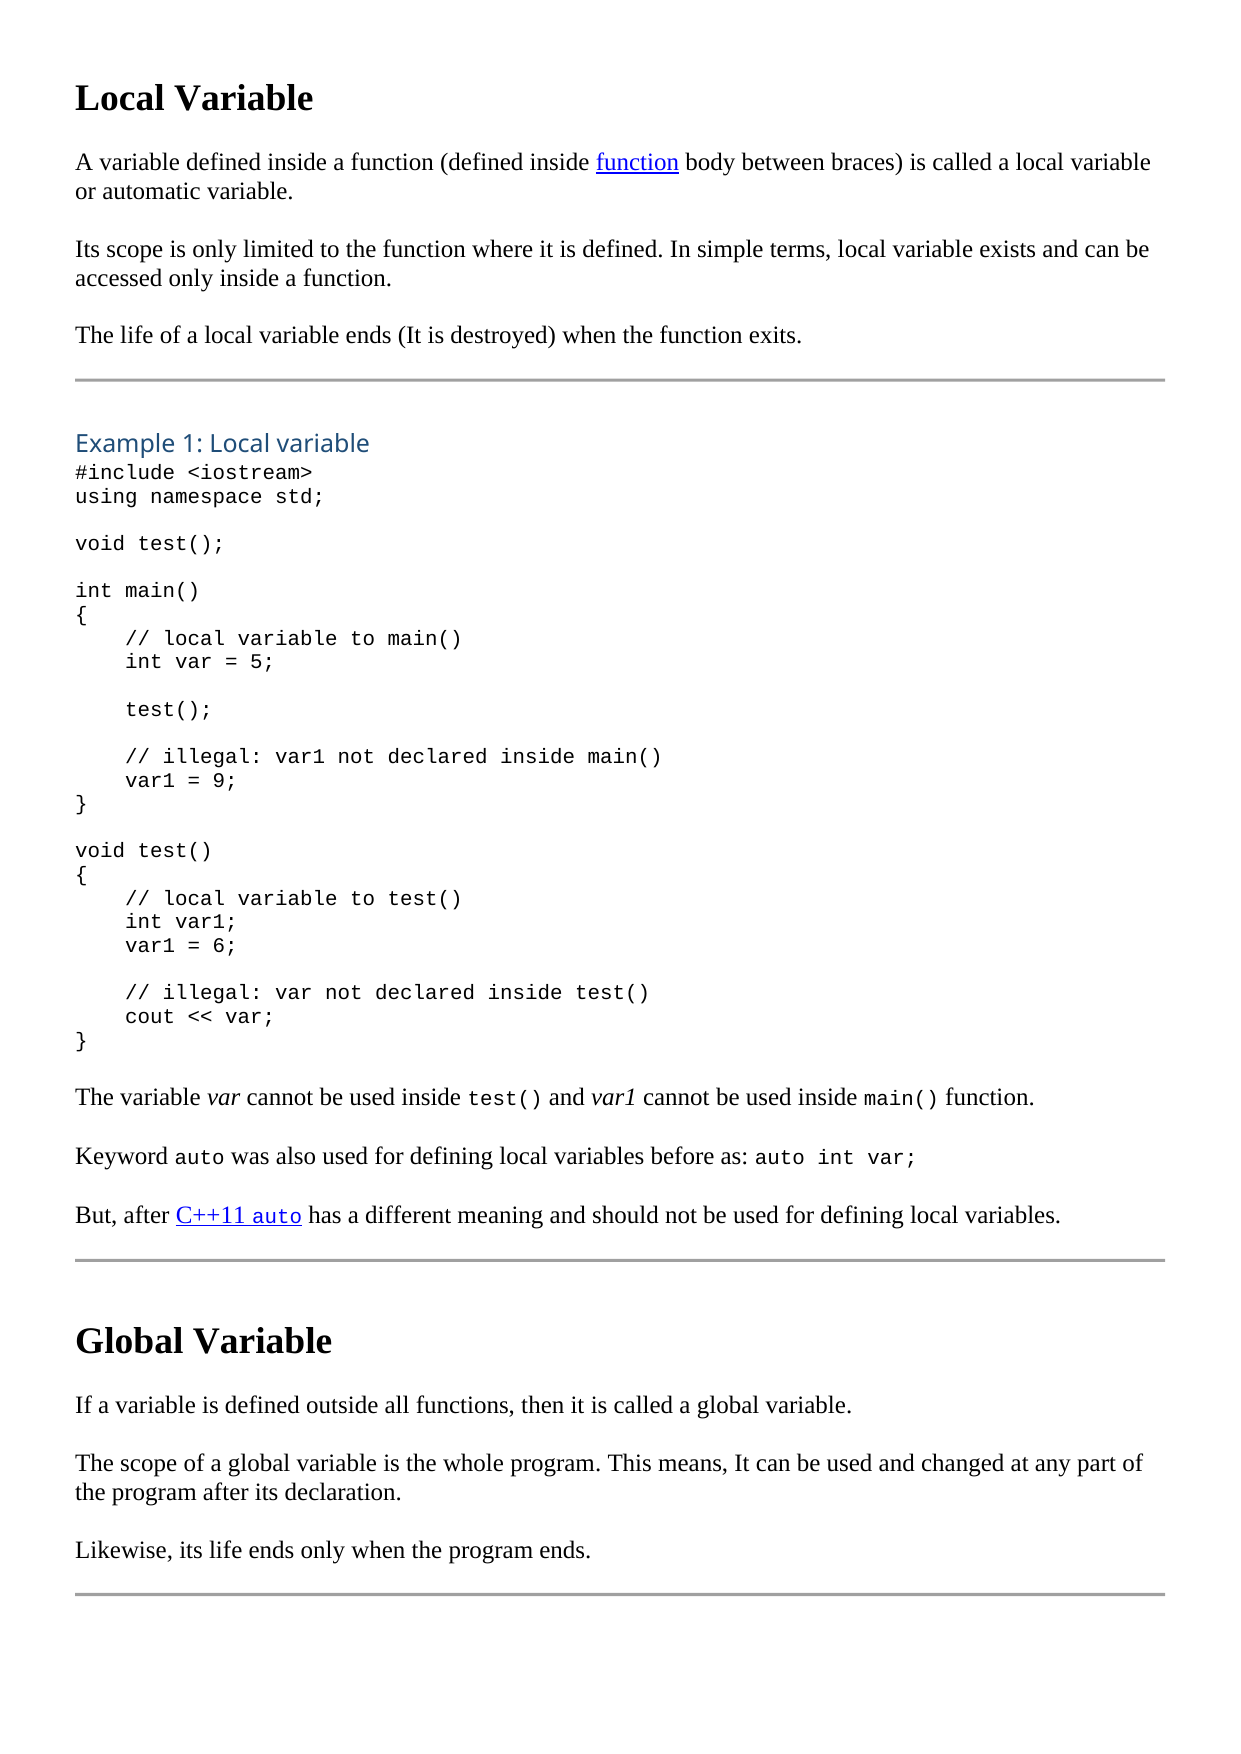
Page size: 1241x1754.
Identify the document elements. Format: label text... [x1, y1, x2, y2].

text } [75, 793, 1165, 817]
text } [75, 1030, 1165, 1053]
subtitle Global Variable [75, 1318, 1165, 1361]
text cout << var; [75, 1006, 1165, 1030]
text // illegal: var not declared inside test() [75, 982, 1165, 1006]
text test(); [75, 699, 1165, 722]
text Its scope is only limited to the function where it is defined. In simple terms, local variable exists and can be accessed only inside a function. [75, 234, 1165, 291]
text int var = 5; [75, 651, 1165, 675]
text But, after C++11 auto has a different meaning and should not be used for defining local variables. [75, 1200, 1165, 1229]
text // illegal: var1 not declared inside main() [75, 746, 1165, 769]
text var1 = 9; [75, 769, 1165, 793]
text If a variable is defined outside all functions, then it is called a global variable. [75, 1390, 1165, 1419]
text Keyword auto was also used for defining local variables before as: auto int var; [75, 1141, 1165, 1171]
text var1 = 6; [75, 935, 1165, 959]
text The variable var cannot be used inside test() and var1 cannot be used inside main() function. [75, 1082, 1165, 1112]
text using namespace std; [75, 486, 1165, 509]
text The life of a local variable ends (It is destroyed) when the function exits. [75, 321, 1165, 349]
text #include <iostream> [75, 462, 1165, 486]
subtitle Example 1: Local variable [75, 425, 1165, 459]
text { [75, 864, 1165, 888]
text The scope of a global variable is the whole program. This means, It can be used and changed at any part of the program after its declaration. [75, 1448, 1165, 1506]
text { [75, 604, 1165, 628]
text void test(); [75, 533, 1165, 557]
subtitle Local Variable [75, 75, 1165, 118]
text // local variable to test() [75, 888, 1165, 911]
text int main() [75, 580, 1165, 604]
text // local variable to main() [75, 628, 1165, 651]
text int var1; [75, 911, 1165, 935]
text Likewise, its life ends only when the program ends. [75, 1535, 1165, 1564]
text void test() [75, 841, 1165, 864]
text A variable defined inside a function (defined inside function body between braces) is called a local variable or automatic variable. [75, 147, 1165, 205]
